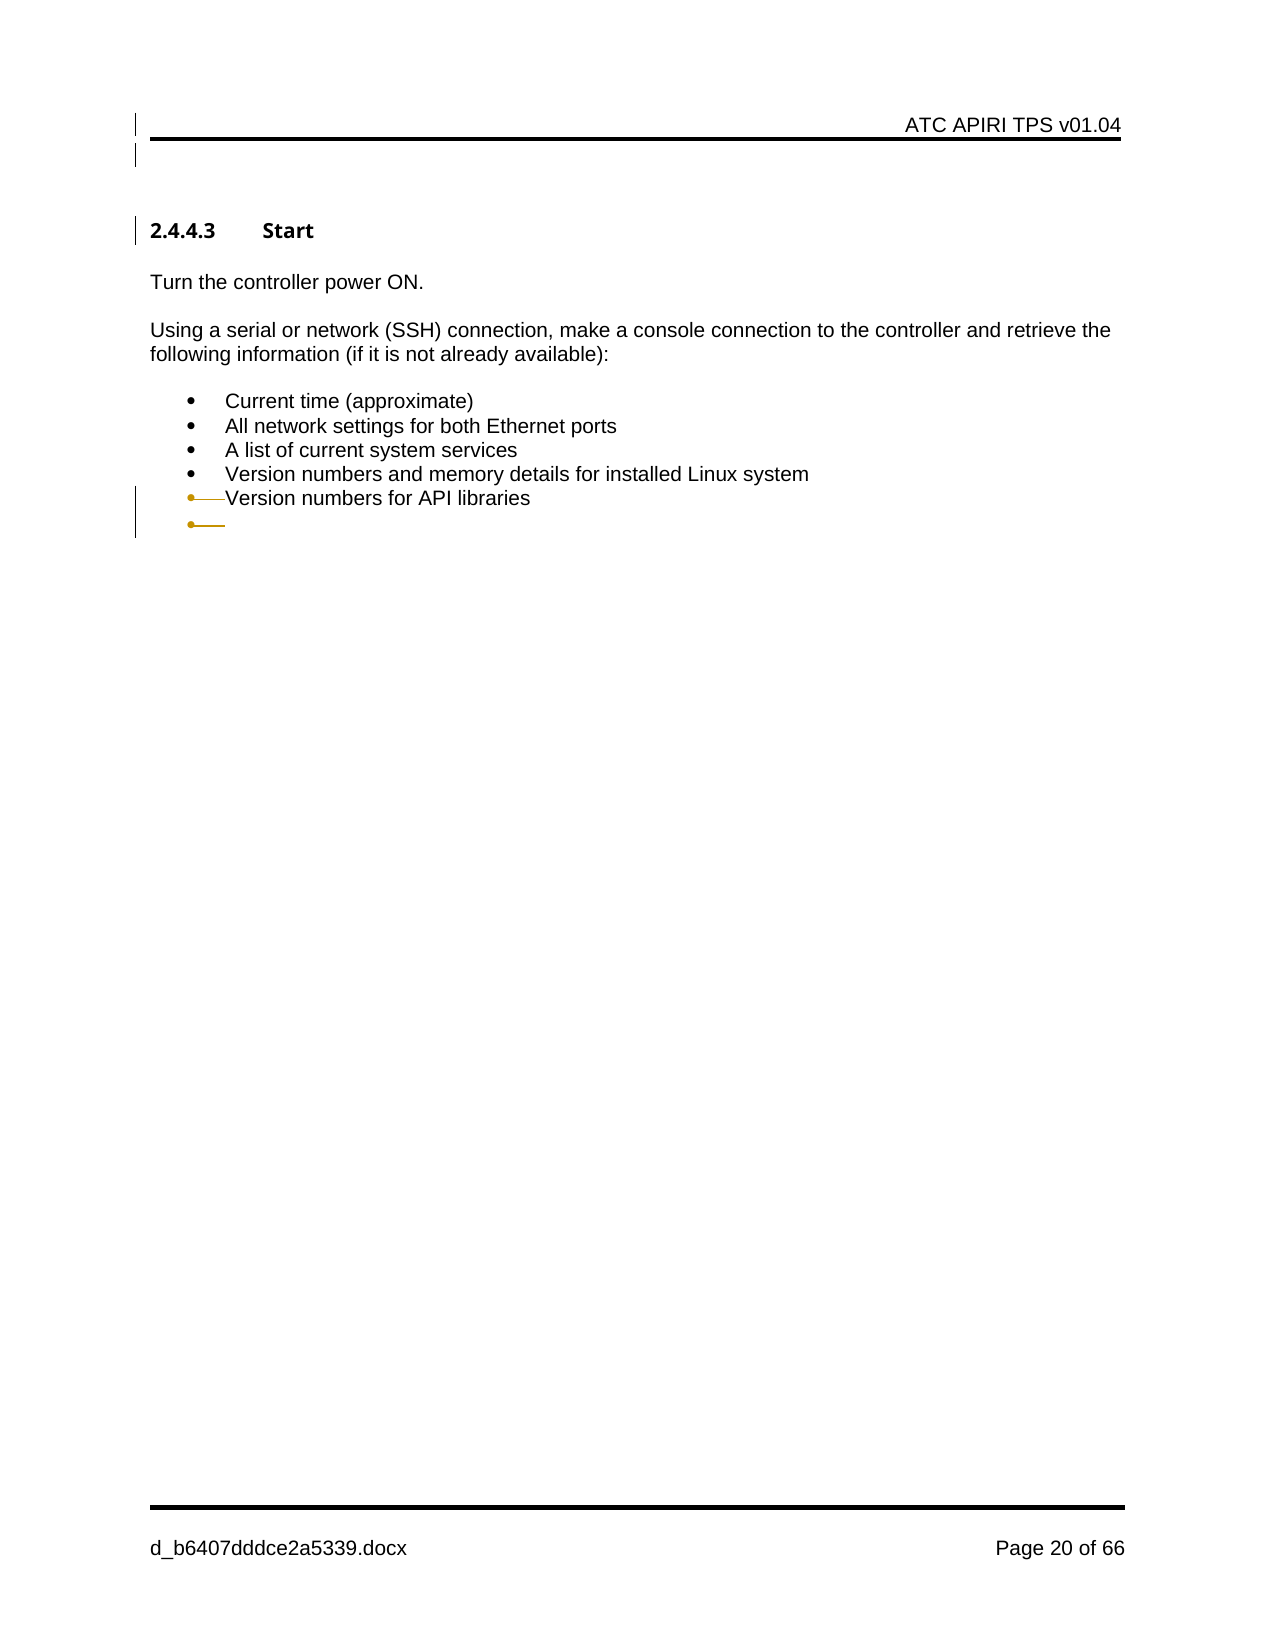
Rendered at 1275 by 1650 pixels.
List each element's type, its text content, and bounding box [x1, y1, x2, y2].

subtitle Start [150, 216, 1125, 244]
list Version numbers and memory details for installed Linux system [187, 462, 1125, 486]
list Current time (approximate) [187, 389, 1125, 413]
list A list of current system services [187, 437, 1125, 462]
text Turn the controller power ON. [150, 269, 1125, 293]
text Using a serial or network (SSH) connection, make a console connection to the controller and retrieve the following information (if it is not already available): [150, 317, 1125, 365]
list All network settings for both Ethernet ports [187, 413, 1125, 437]
list Version numbers for API libraries [187, 486, 1125, 510]
